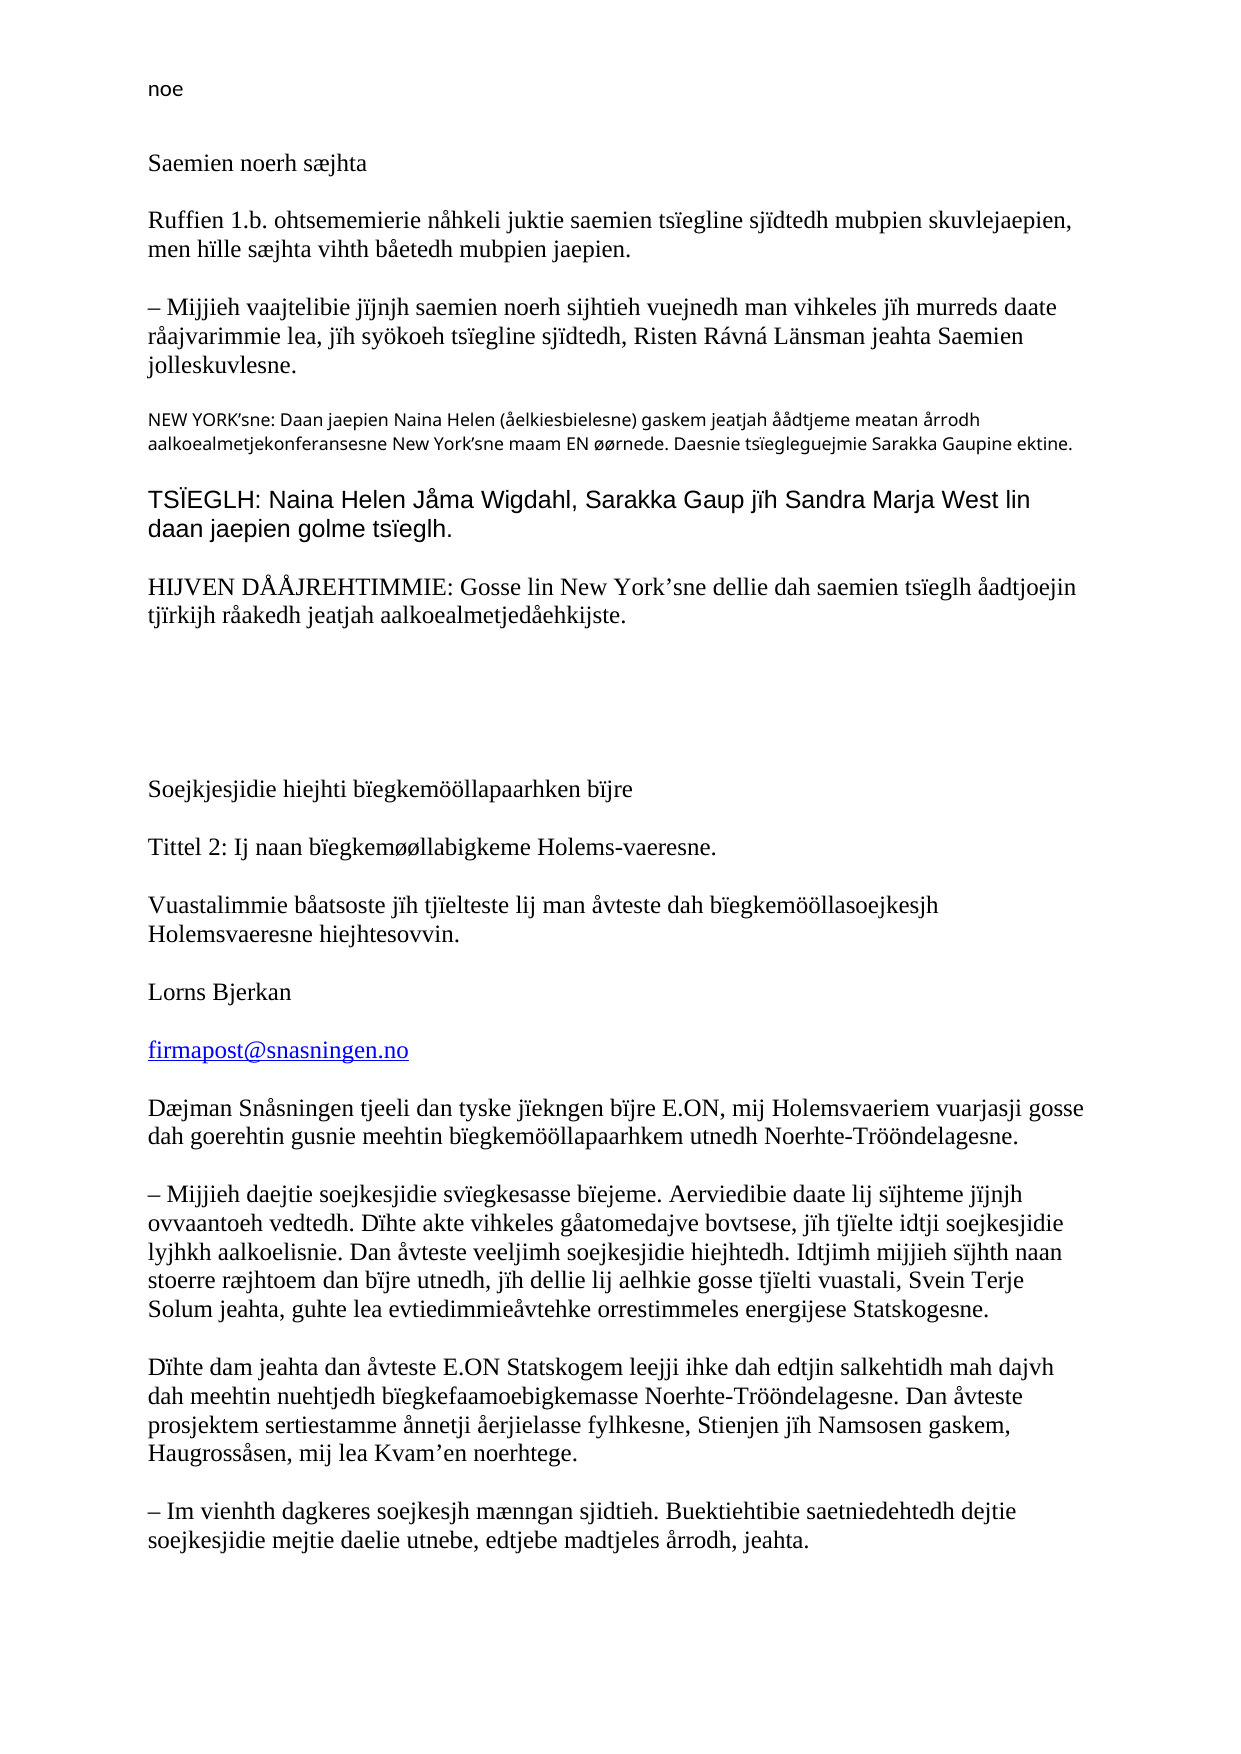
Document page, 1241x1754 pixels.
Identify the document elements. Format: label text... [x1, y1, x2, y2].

text Lorns Bjerkan [148, 977, 1093, 1006]
text firmapost@snasningen.no [148, 1035, 1093, 1063]
text – Im vienhth dagkeres soejkesjh mænngan sjidtieh. Buektiehtibie saetniedehtedh dejtie soejkesjidie mejtie daelie utnebe, edtjebe madtjeles årrodh, jeahta. [148, 1496, 1093, 1554]
text Vuastalimmie båatsoste jïh tjïelteste lij man åvteste dah bïegkemööllasoejkesjh Holemsvaeresne hiejhtesovvin. [148, 890, 1093, 948]
text TSÏEGLH: Naina Helen Jåma Wigdahl, Sarakka Gaup jïh Sandra Marja West lin daan jaepien golme tsïeglh. [148, 485, 1093, 543]
text Saemien noerh sæjhta [148, 148, 1093, 176]
text Soejkjesjidie hiejhti bïegkemööllapaarhken bïjre [148, 774, 1093, 803]
text Tittel 2: Ij naan bïegkemøøllabigkeme Holems-vaeresne. [148, 832, 1093, 861]
text Dïhte dam jeahta dan åvteste E.ON Statskogem leejji ihke dah edtjin salkehtidh mah dajvh dah meehtin nuehtjedh bïegkefaamoebigkemasse Noerhte-Trööndelagesne. Dan åvteste prosjektem sertiestamme ånnetji åerjielasse fylhkesne, Stienjen jïh Namsosen gaskem, Haugrossåsen, mij lea Kvam’en noerhtege. [148, 1352, 1093, 1467]
text HIJVEN DÅÅJREHTIMMIE: Gosse lin New York’sne dellie dah saemien tsïeglh åadtjoejin tjïrkijh råakedh jeatjah aalkoealmetjedåehkijste. [148, 572, 1093, 629]
text – Mijjieh vaajtelibie jïjnjh saemien noerh sijhtieh vuejnedh man vihkeles jïh murreds daate råajvarimmie lea, jïh syökoeh tsïegline sjïdtedh, Risten Rávná Länsman jeahta Saemien jolleskuvlesne. [148, 292, 1093, 378]
text Dæjman Snåsningen tjeeli dan tyske jïekngen bïjre E.ON, mij Holemsvaeriem vuarjasji gosse dah goerehtin gusnie meehtin bïegkemööllapaarhkem utnedh Noerhte-Trööndelagesne. [148, 1093, 1093, 1150]
text – Mijjieh daejtie soejkesjidie svïegkesasse bïejeme. Aerviedibie daate lij sïjhteme jïjnjh ovvaantoeh vedtedh. Dïhte akte vihkeles gåatomedajve bovtsese, jïh tjïelte idtji soejkesjidie lyjhkh aalkoelisnie. Dan åvteste veeljimh soejkesjidie hiejhtedh. Idtjimh mijjieh sïjhth naan stoerre ræjhtoem dan bïjre utnedh, jïh dellie lij aelhkie gosse tjïelti vuastali, Svein Terje Solum jeahta, guhte lea evtiedimmieåvtehke orrestimmeles energijese Statskogesne. [148, 1179, 1093, 1323]
text Ruffien 1.b. ohtsememierie nåhkeli juktie saemien tsïegline sjïdtedh mubpien skuvlejaepien, men hïlle sæjhta vihth båetedh mubpien jaepien. [148, 206, 1093, 263]
text NEW YORK’sne: Daan jaepien Naina Helen (åelkiesbielesne) gaskem jeatjah åådtjeme meatan årrodh aalkoealmetjekonferansesne New York’sne maam EN øørnede. Daesnie tsïegleguejmie Sarakka Gaupine ektine. [148, 408, 1093, 456]
